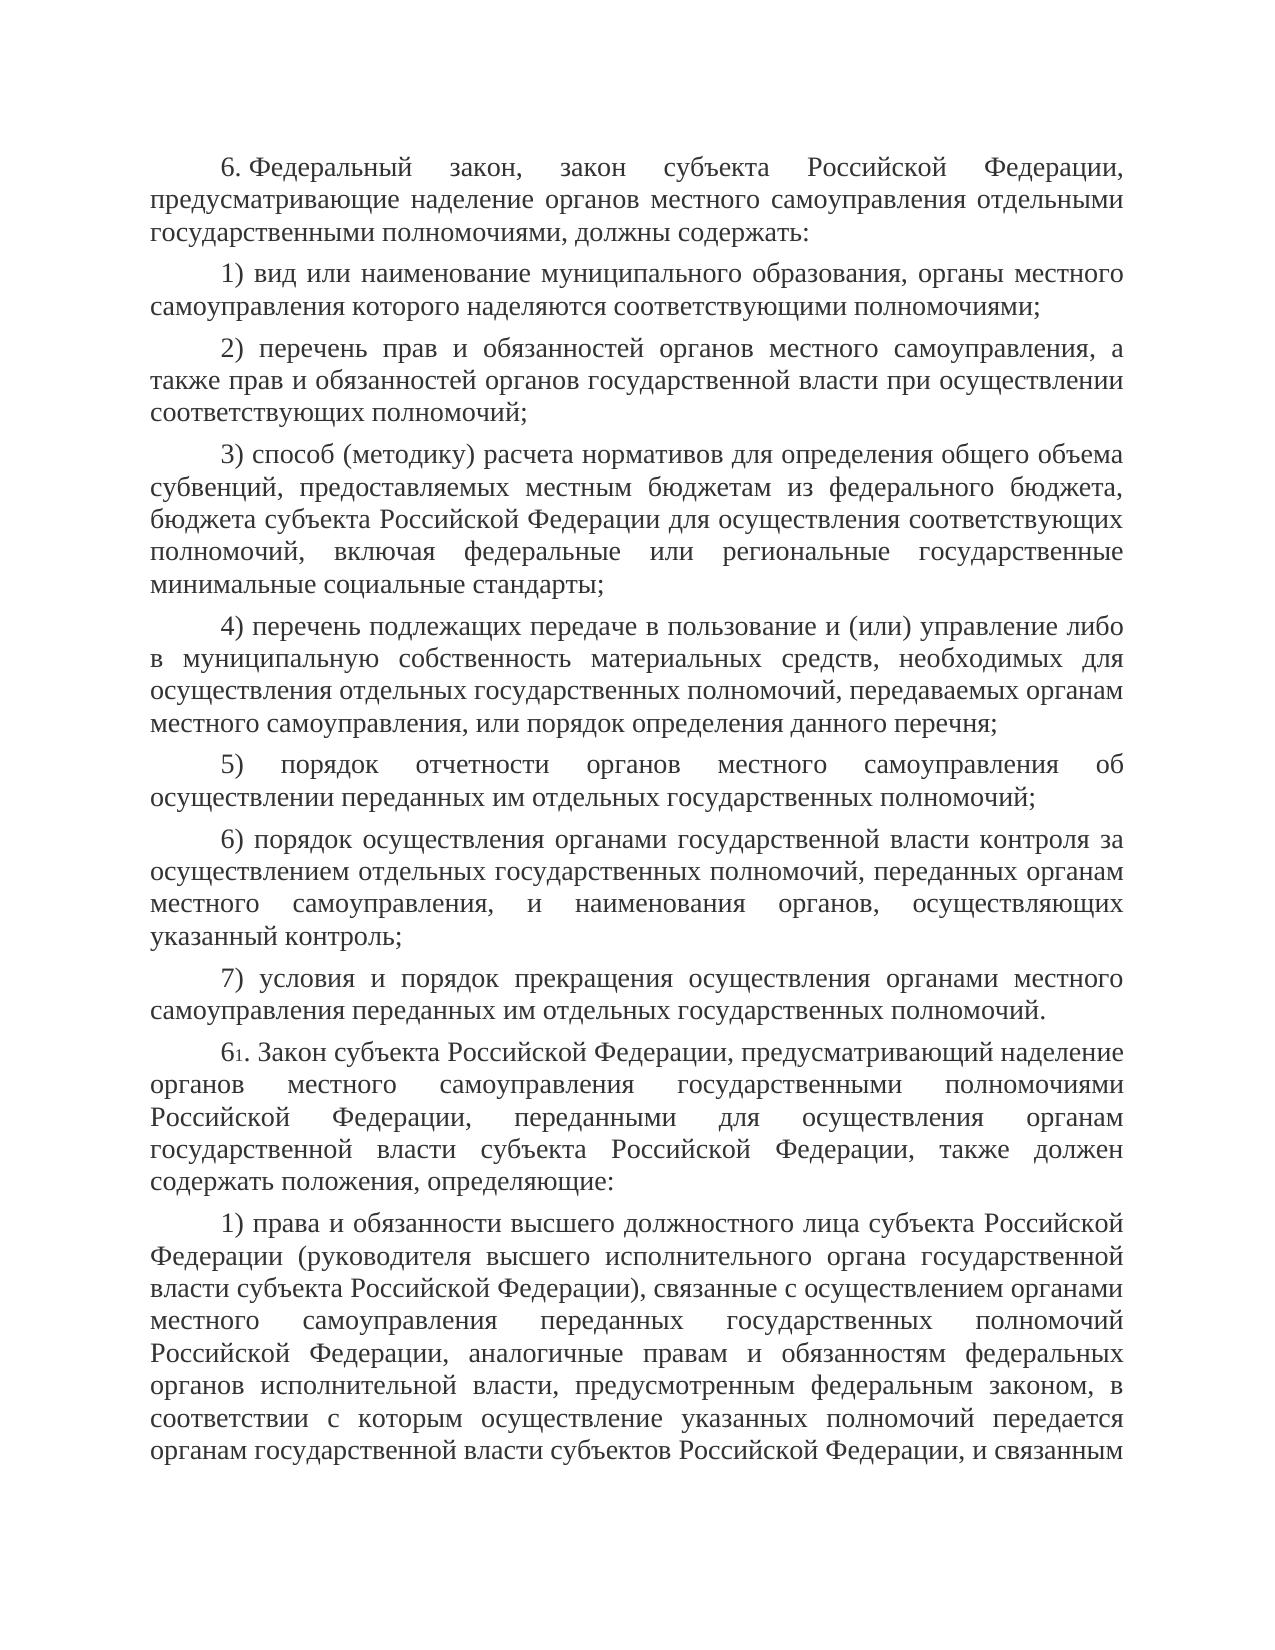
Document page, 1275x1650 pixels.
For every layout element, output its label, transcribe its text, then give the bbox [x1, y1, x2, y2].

text 6) порядок осуществления органами государственной власти контроля за осуществлением отдельных государственных полномочий, переданных органам местного самоуправления, и наименования органов, осуществляющих указанный контроль; [150, 822, 1125, 951]
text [150, 1206, 1125, 1465]
text 1) вид или наименование муниципального образования, органы местного самоуправления которого наделяются соответствующими полномочиями; [150, 257, 1125, 321]
text 2) перечень прав и обязанностей органов местного самоуправления, а также прав и обязанностей органов государственной власти при осуществлении соответствующих полномочий; [150, 331, 1125, 428]
text 61. Закон субъекта Российской Федерации, предусматривающий наделение органов местного самоуправления государственными полномочиями Российской Федерации, переданными для осуществления органам государственной власти субъекта Российской Федерации, также должен содержать положения, определяющие: [150, 1035, 1125, 1197]
text 7) условия и порядок прекращения осуществления органами местного самоуправления переданных им отдельных государственных полномочий. [150, 961, 1125, 1026]
text 3) способ (методику) расчета нормативов для определения общего объема субвенций, предоставляемых местным бюджетам из федерального бюджета, бюджета субъекта Российской Федерации для осуществления соответствующих полномочий, включая федеральные или региональные государственные минимальные социальные стандарты; [150, 437, 1125, 599]
text 4) перечень подлежащих передаче в пользование и (или) управление либо в муниципальную собственность материальных средств, необходимых для осуществления отдельных государственных полномочий, передаваемых органам местного самоуправления, или порядок определения данного перечня; [150, 609, 1125, 738]
text 6. Федеральный закон, закон субъекта Российской Федерации, предусматривающие наделение органов местного самоуправления отдельными государственными полномочиями, должны содержать: [150, 150, 1125, 247]
text 5) порядок отчетности органов местного самоуправления об осуществлении переданных им отдельных государственных полномочий; [150, 748, 1125, 812]
